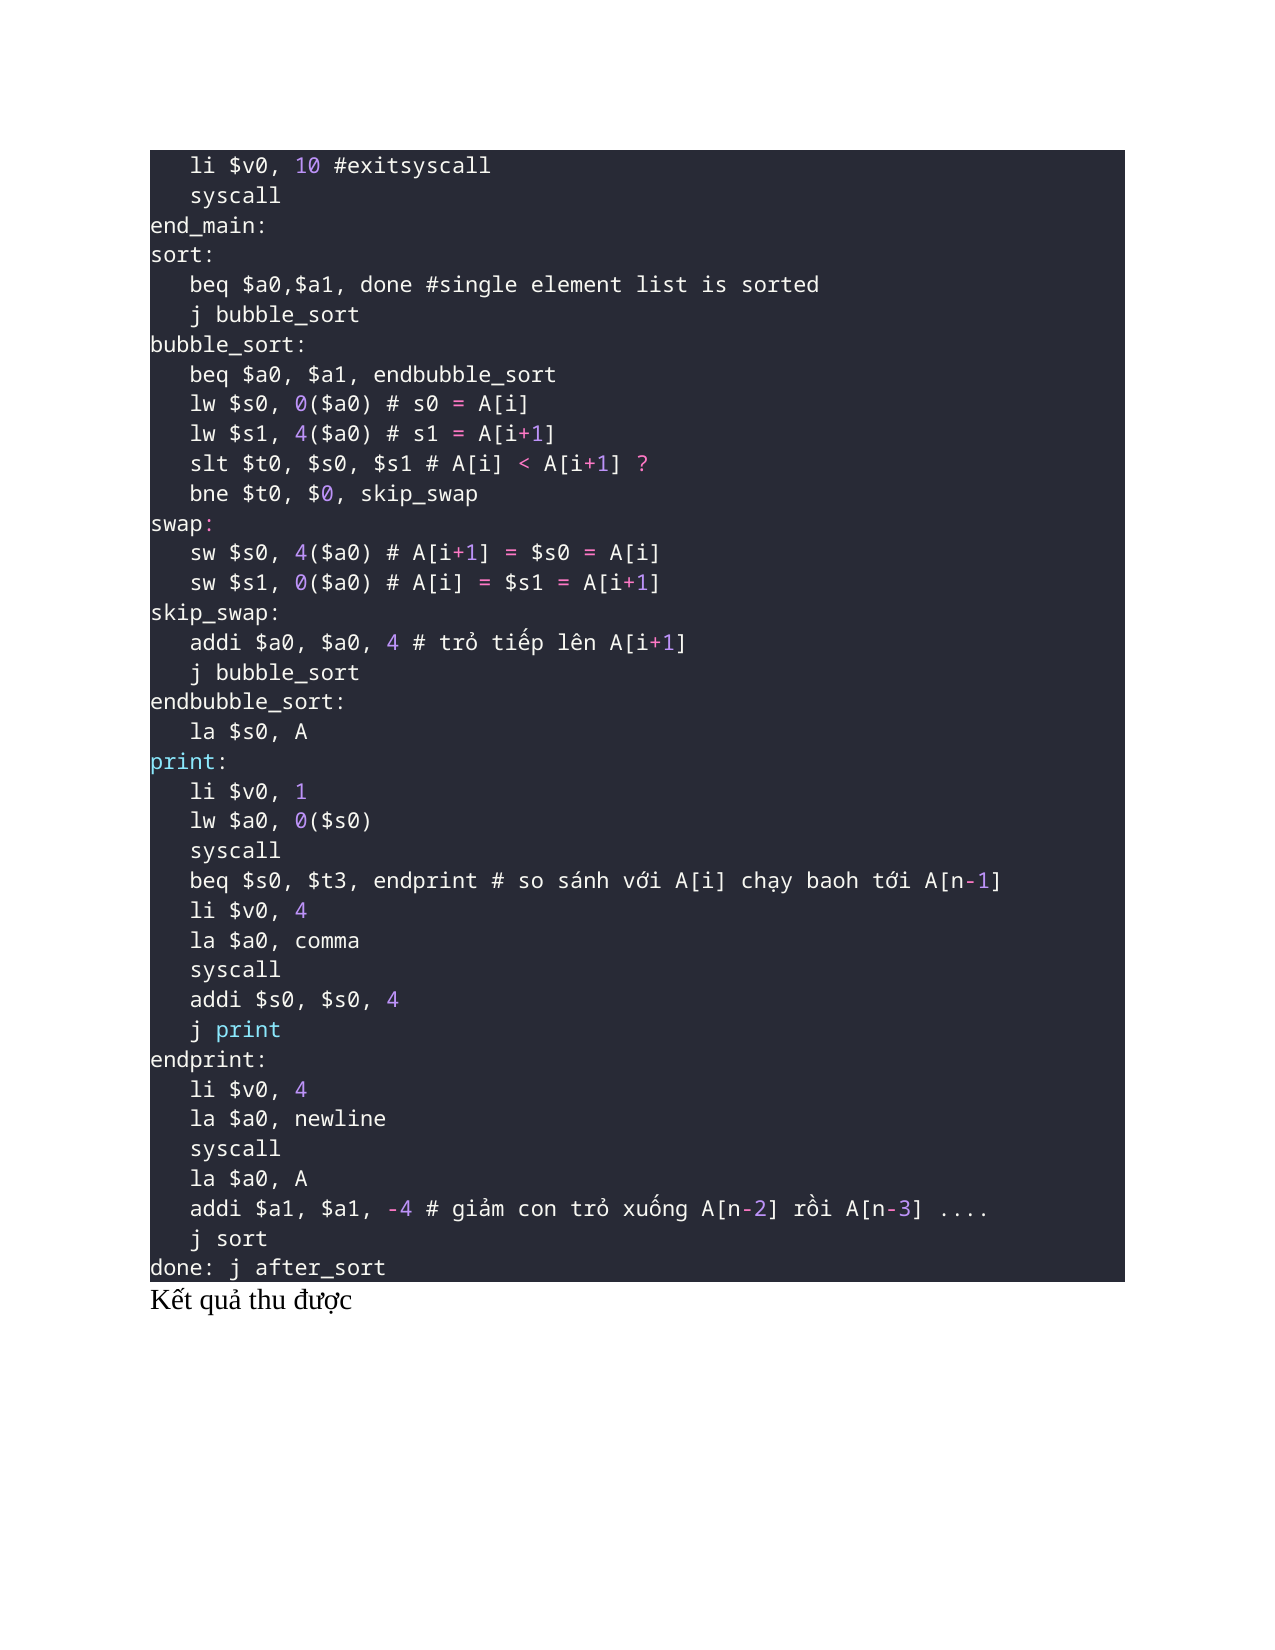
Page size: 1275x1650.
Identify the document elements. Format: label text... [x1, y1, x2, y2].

text la $a0, comma [150, 924, 1125, 954]
text j print [150, 1014, 1125, 1044]
text li $v0, 4 [150, 895, 1125, 924]
text j bubble_sort [150, 656, 1125, 686]
text endprint: [150, 1044, 1125, 1073]
text j sort [150, 1222, 1125, 1252]
text j bubble_sort [150, 299, 1125, 329]
text beq $a0,$a1, done #single element list is sorted [150, 269, 1125, 299]
text end_main: [150, 209, 1125, 239]
text syscall [150, 954, 1125, 984]
text li $v0, 4 [150, 1073, 1125, 1103]
text skip_swap: [150, 597, 1125, 627]
text endbubble_sort: [150, 686, 1125, 716]
text beq $a0, $a1, endbubble_sort [150, 358, 1125, 388]
text addi $s0, $s0, 4 [150, 984, 1125, 1014]
text beq $s0, $t3, endprint # so sánh với A[i] chạy baoh tới A[n-1] [150, 865, 1125, 895]
text bne $t0, $0, skip_swap [150, 478, 1125, 507]
text Kết quả thu được [150, 1282, 1125, 1316]
text swap: [150, 507, 1125, 537]
text addi $a1, $a1, -4 # giảm con trỏ xuống A[n-2] rồi A[n-3] .... [150, 1193, 1125, 1222]
text la $s0, A [150, 716, 1125, 746]
text lw $s0, 0($a0) # s0 = A[i] [150, 388, 1125, 418]
text lw $a0, 0($s0) [150, 805, 1125, 835]
text li $v0, 1 [150, 776, 1125, 805]
text sw $s1, 0($a0) # A[i] = $s1 = A[i+1] [150, 567, 1125, 597]
text slt $t0, $s0, $s1 # A[i] < A[i+1] ? [150, 448, 1125, 478]
text li $v0, 10 #exitsyscall [150, 150, 1125, 180]
text syscall [150, 180, 1125, 209]
text la $a0, A [150, 1163, 1125, 1193]
text sort: [150, 239, 1125, 269]
text syscall [150, 1133, 1125, 1163]
text print: [150, 746, 1125, 776]
text bubble_sort: [150, 329, 1125, 358]
text syscall [150, 835, 1125, 865]
text sw $s0, 4($a0) # A[i+1] = $s0 = A[i] [150, 537, 1125, 567]
text la $a0, newline [150, 1103, 1125, 1133]
text addi $a0, $a0, 4 # trỏ tiếp lên A[i+1] [150, 627, 1125, 656]
text done: j after_sort [150, 1252, 1125, 1282]
text lw $s1, 4($a0) # s1 = A[i+1] [150, 418, 1125, 448]
